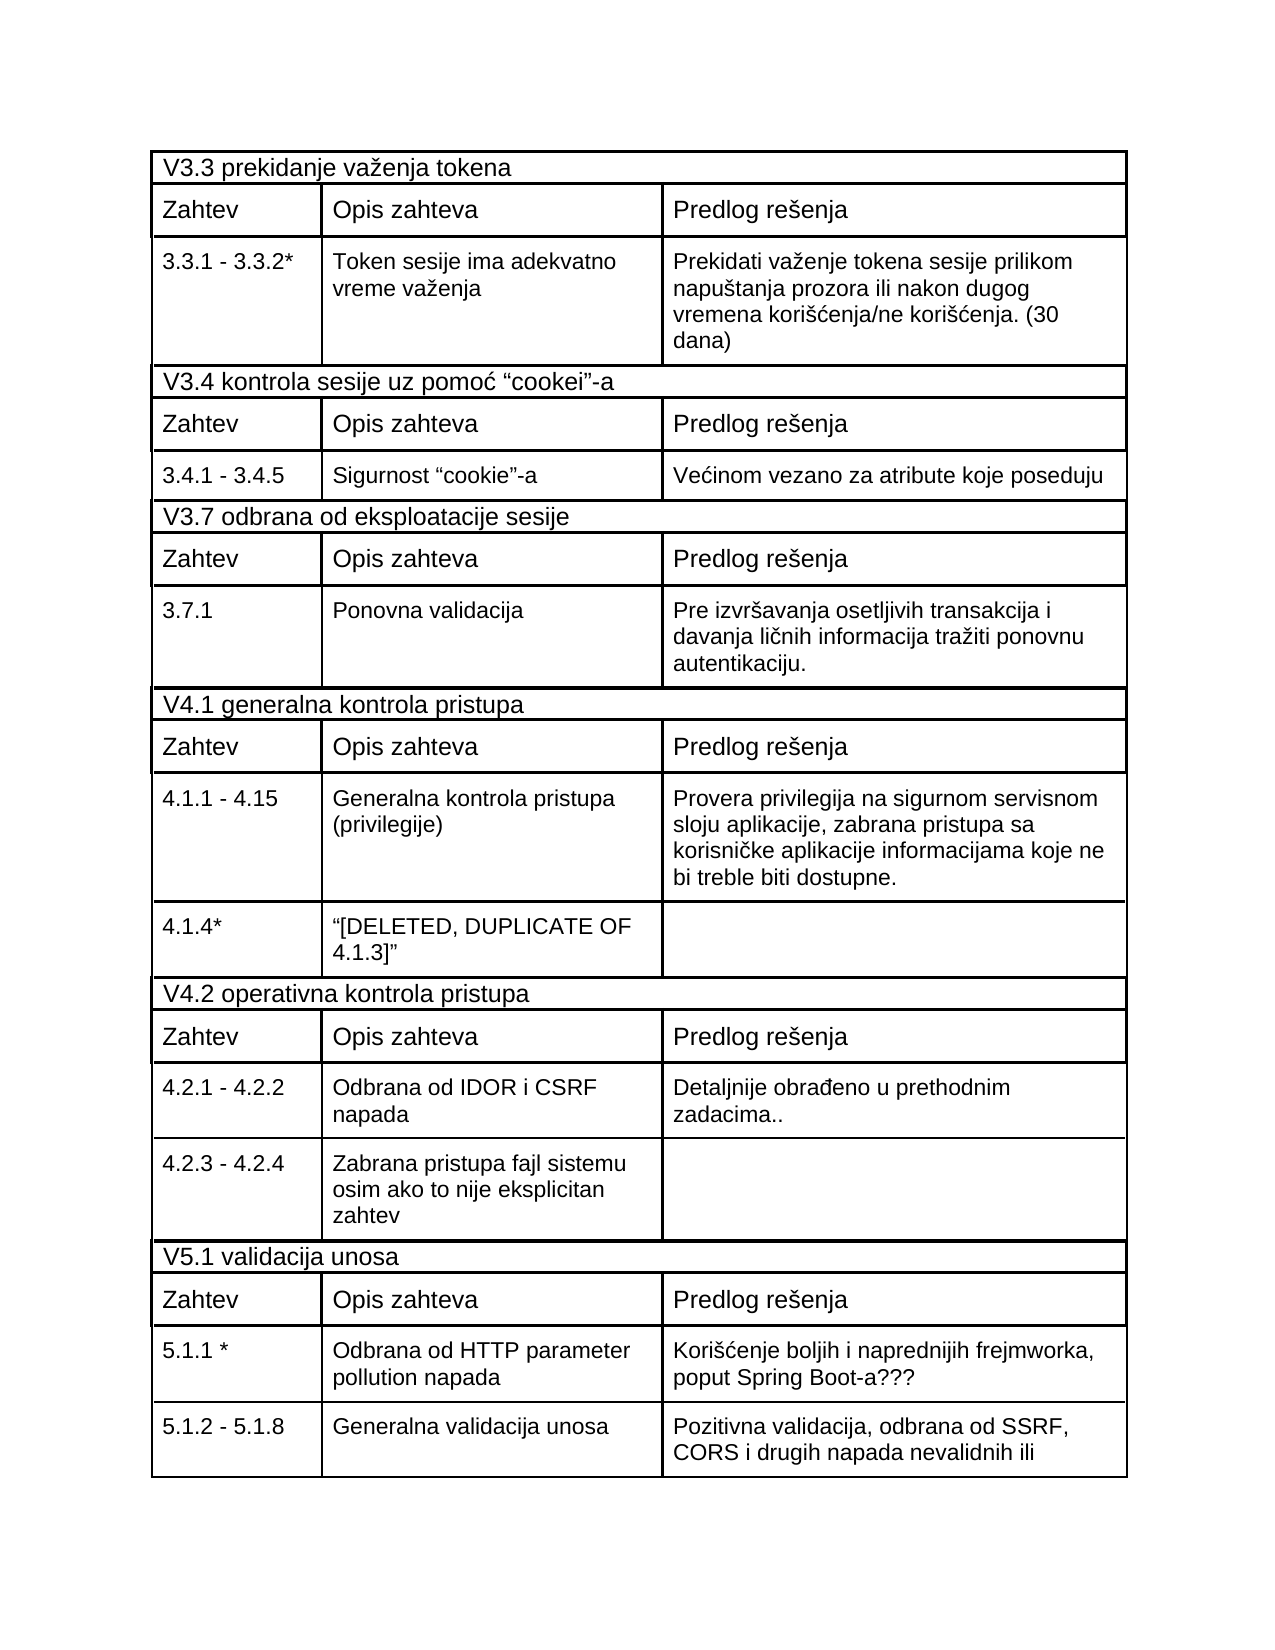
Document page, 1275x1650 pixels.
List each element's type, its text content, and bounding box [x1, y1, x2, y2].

table_cell V3.7 odbrana od eksploatacije sesije [153, 500, 1125, 531]
table_cell 5.1.2 - 5.1.8 [153, 1402, 321, 1476]
table_cell Većinom vezano za atribute koje poseduju [664, 452, 1126, 499]
table_cell Prekidati važenje tokena sesije prilikom napuštanja prozora ili nakon dugog vremena korišćenja/ne korišćenja. (30 dana) [664, 238, 1126, 364]
table_cell 5.1.1 * [153, 1325, 321, 1401]
table_cell 3.4.1 - 3.4.5 [153, 450, 321, 499]
table_cell [664, 900, 1126, 976]
table_cell 4.1.4* [153, 901, 321, 976]
table_cell Predlog rešenja [664, 185, 1125, 234]
table_cell Pre izvršavanja osetljivih transakcija i davanja ličnih informacija tražiti ponovnu autentikaciju. [664, 587, 1126, 686]
table_cell Opis zahteva [323, 399, 661, 448]
table_cell Odbrana od HTTP parameter pollution napada [323, 1327, 661, 1401]
table_cell Odbrana od IDOR i CSRF napada [323, 1064, 661, 1137]
table_cell Predlog rešenja [664, 534, 1125, 583]
table_cell “[DELETED, DUPLICATE OF 4.1.3]” [323, 903, 661, 976]
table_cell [323, 1403, 661, 1476]
table_cell V5.1 validacija unosa [153, 1240, 1125, 1271]
table_cell Zahtev [153, 534, 320, 583]
table_cell Predlog rešenja [664, 1011, 1125, 1061]
table_cell Predlog rešenja [664, 721, 1125, 771]
table_cell V4.2 operativna kontrola pristupa [153, 977, 1125, 1008]
table_cell Provera privilegija na sigurnom servisnom sloju aplikacije, zabrana pristupa sa korisničke aplikacije informacijama koje ne bi treble biti dostupne. [664, 774, 1126, 900]
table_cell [664, 1401, 1126, 1476]
table_cell Predlog rešenja [664, 1274, 1125, 1324]
table_cell Zahtev [153, 399, 320, 448]
table_cell Opis zahteva [323, 185, 661, 234]
table_cell Zahtev [153, 185, 320, 234]
table_cell Opis zahteva [323, 1274, 661, 1324]
table_cell Opis zahteva [323, 721, 661, 771]
table_cell Detaljnije obrađeno u prethodnim zadacima.. [664, 1064, 1126, 1137]
table_cell 3.7.1 [153, 585, 321, 686]
table_cell [664, 1137, 1126, 1239]
table_cell 4.2.3 - 4.2.4 [153, 1138, 321, 1239]
table_cell Sigurnost “cookie”-a [323, 452, 661, 499]
table_cell Opis zahteva [323, 534, 661, 583]
table_cell Opis zahteva [323, 1011, 661, 1061]
table_cell Zahtev [153, 1011, 320, 1061]
table_cell Ponovna validacija [323, 587, 661, 686]
table_cell Korišćenje boljih i naprednijih frejmworka, poput Spring Boot-a??? [664, 1327, 1126, 1401]
table_cell V3.3 prekidanje važenja tokena [153, 153, 1125, 182]
table_cell Zabrana pristupa fajl sistemu osim ako to nije eksplicitan zahtev [323, 1139, 661, 1239]
table_cell 4.1.1 - 4.15 [153, 772, 321, 900]
table_cell Predlog rešenja [664, 399, 1125, 448]
table_cell Zahtev [153, 721, 320, 771]
table_cell Zahtev [153, 1274, 320, 1324]
table_cell V3.4 kontrola sesije uz pomoć “cookei”-a [153, 365, 1125, 396]
table_cell 4.2.1 - 4.2.2 [153, 1062, 321, 1137]
table_cell V4.1 generalna kontrola pristupa [153, 687, 1125, 718]
table_cell 3.3.1 - 3.3.2* [153, 236, 321, 364]
table_cell Generalna kontrola pristupa (privilegije) [323, 774, 661, 900]
table_cell Token sesije ima adekvatno vreme važenja [323, 238, 661, 364]
